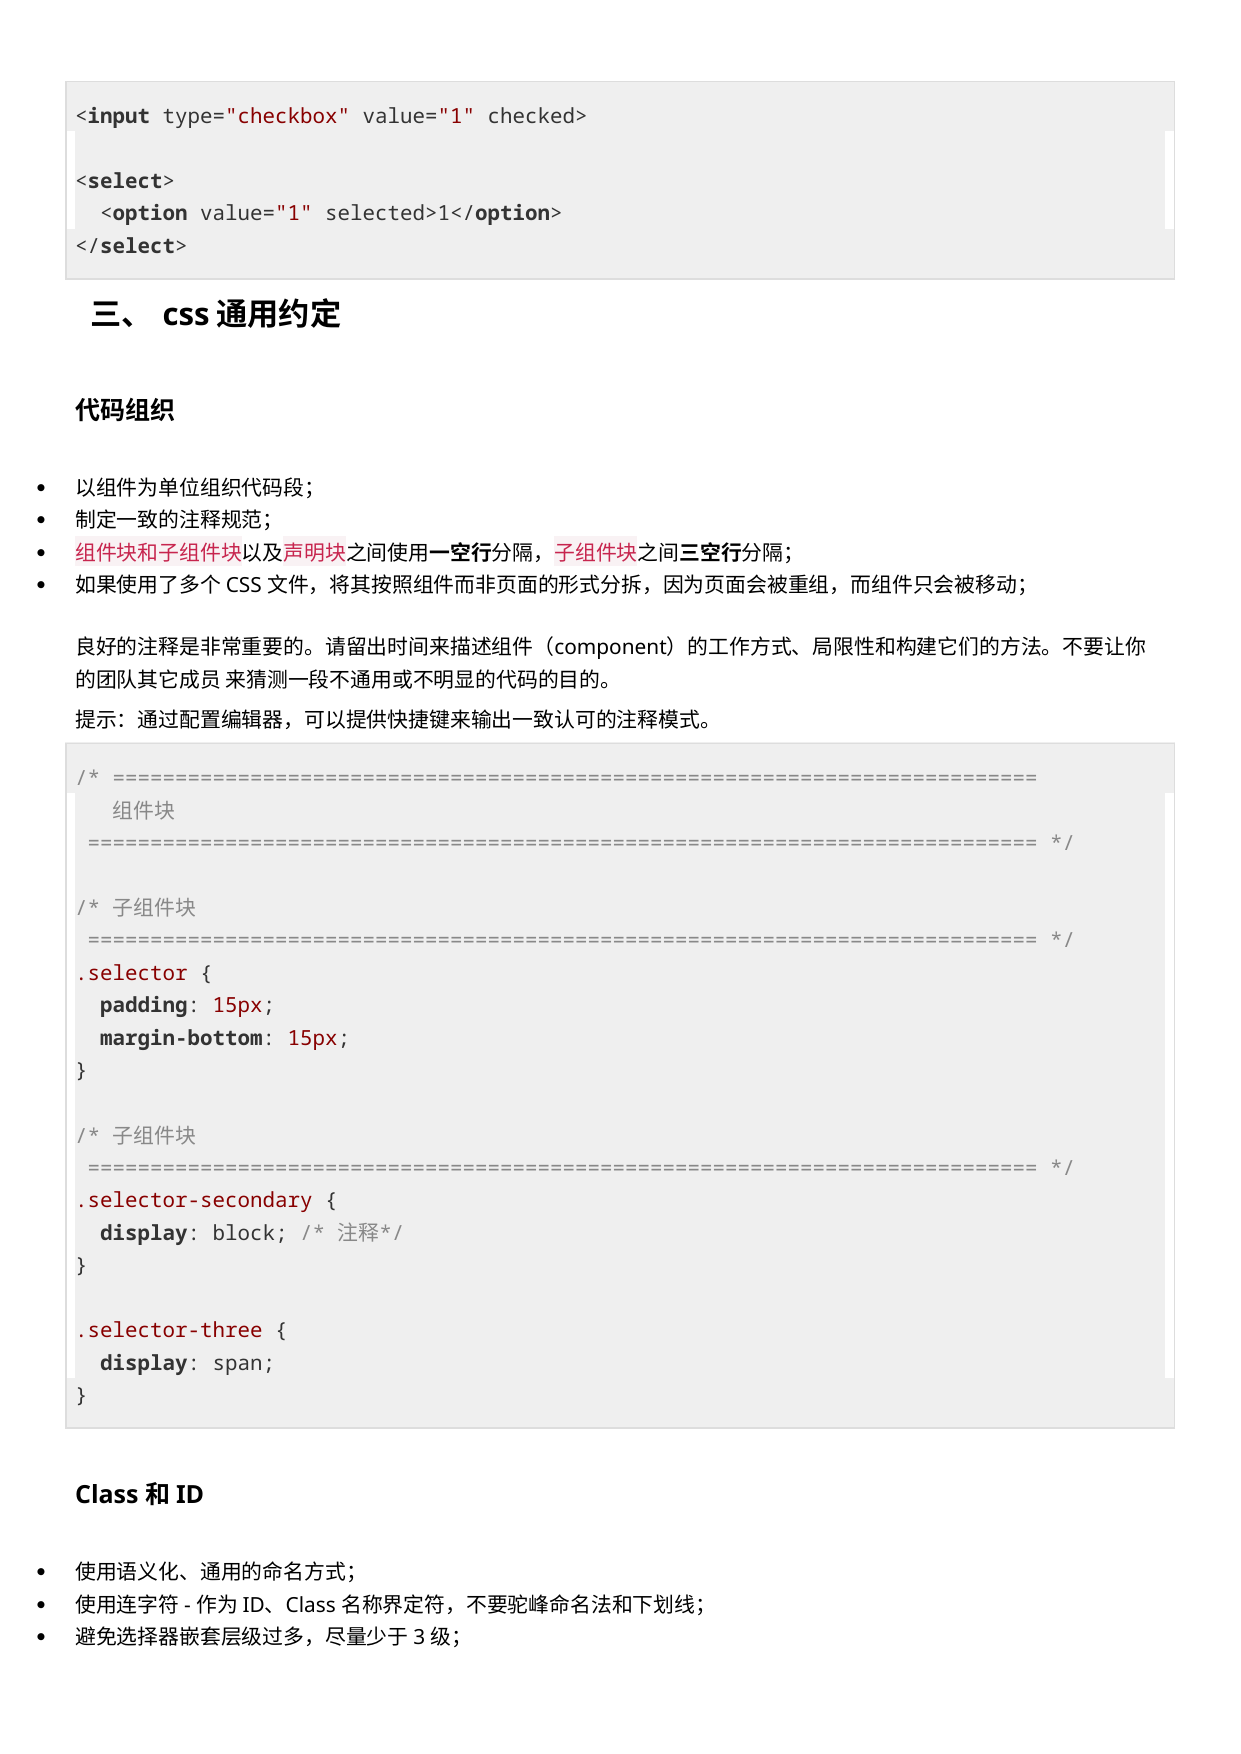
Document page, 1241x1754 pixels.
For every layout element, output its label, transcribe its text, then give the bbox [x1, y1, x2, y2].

text ============================================================================ */ [75, 826, 1165, 858]
text <input type="checkbox" value="1" checked> [67, 82, 1174, 131]
text 组件块 [75, 793, 1165, 826]
text 提示：通过配置编辑器，可以提供快捷键来输出一致认可的注释模式。 [75, 702, 1165, 734]
text padding: 15px; [75, 988, 1165, 1021]
text .selector { [75, 956, 1165, 988]
list 使用语义化、通用的命名方式； [37, 1554, 1165, 1587]
subtitle Class 和 ID [75, 1460, 1165, 1525]
text display: span; [75, 1346, 1165, 1360]
list 组件块和子组件块以及声明块之间使用一空行分隔，子组件块之间三空行分隔； [37, 535, 1165, 568]
text 良好的注释是非常重要的。请留出时间来描述组件（component）的工作方式、局限性和构建它们的方法。不要让你的团队其它成员 来猜测一段不通用或不明显的代码的目的。 [75, 629, 1165, 694]
text /* ========================================================================== [67, 744, 1174, 793]
text } [67, 1360, 1174, 1427]
list 避免选择器嵌套层级过多，尽量少于 3 级； [37, 1619, 1165, 1652]
text margin-bottom: 15px; [75, 1021, 1165, 1053]
text ============================================================================ */ [75, 1151, 1165, 1183]
text } [75, 1053, 1165, 1086]
list 使用连字符 - 作为 ID、Class 名称界定符，不要驼峰命名法和下划线； [37, 1587, 1165, 1619]
subtitle 代码组织 [75, 376, 1165, 441]
text display: block; /* 注释*/ [75, 1216, 1165, 1248]
list 以组件为单位组织代码段； [37, 470, 1165, 503]
text ============================================================================ */ [75, 923, 1165, 956]
list 如果使用了多个 CSS 文件，将其按照组件而非页面的形式分拆，因为页面会被重组，而组件只会被移动； [37, 568, 1165, 600]
text <option value="1" selected>1</option> [75, 196, 1165, 211]
list 制定一致的注释规范； [37, 503, 1165, 535]
text <select> [75, 164, 1165, 196]
text .selector-secondary { [75, 1183, 1165, 1216]
text } [75, 1248, 1165, 1281]
text </select> [67, 211, 1174, 278]
text .selector-three { [75, 1313, 1165, 1346]
text /* 子组件块 [75, 891, 1165, 923]
list css通用约定 [90, 280, 1165, 345]
text /* 子组件块 [75, 1118, 1165, 1151]
